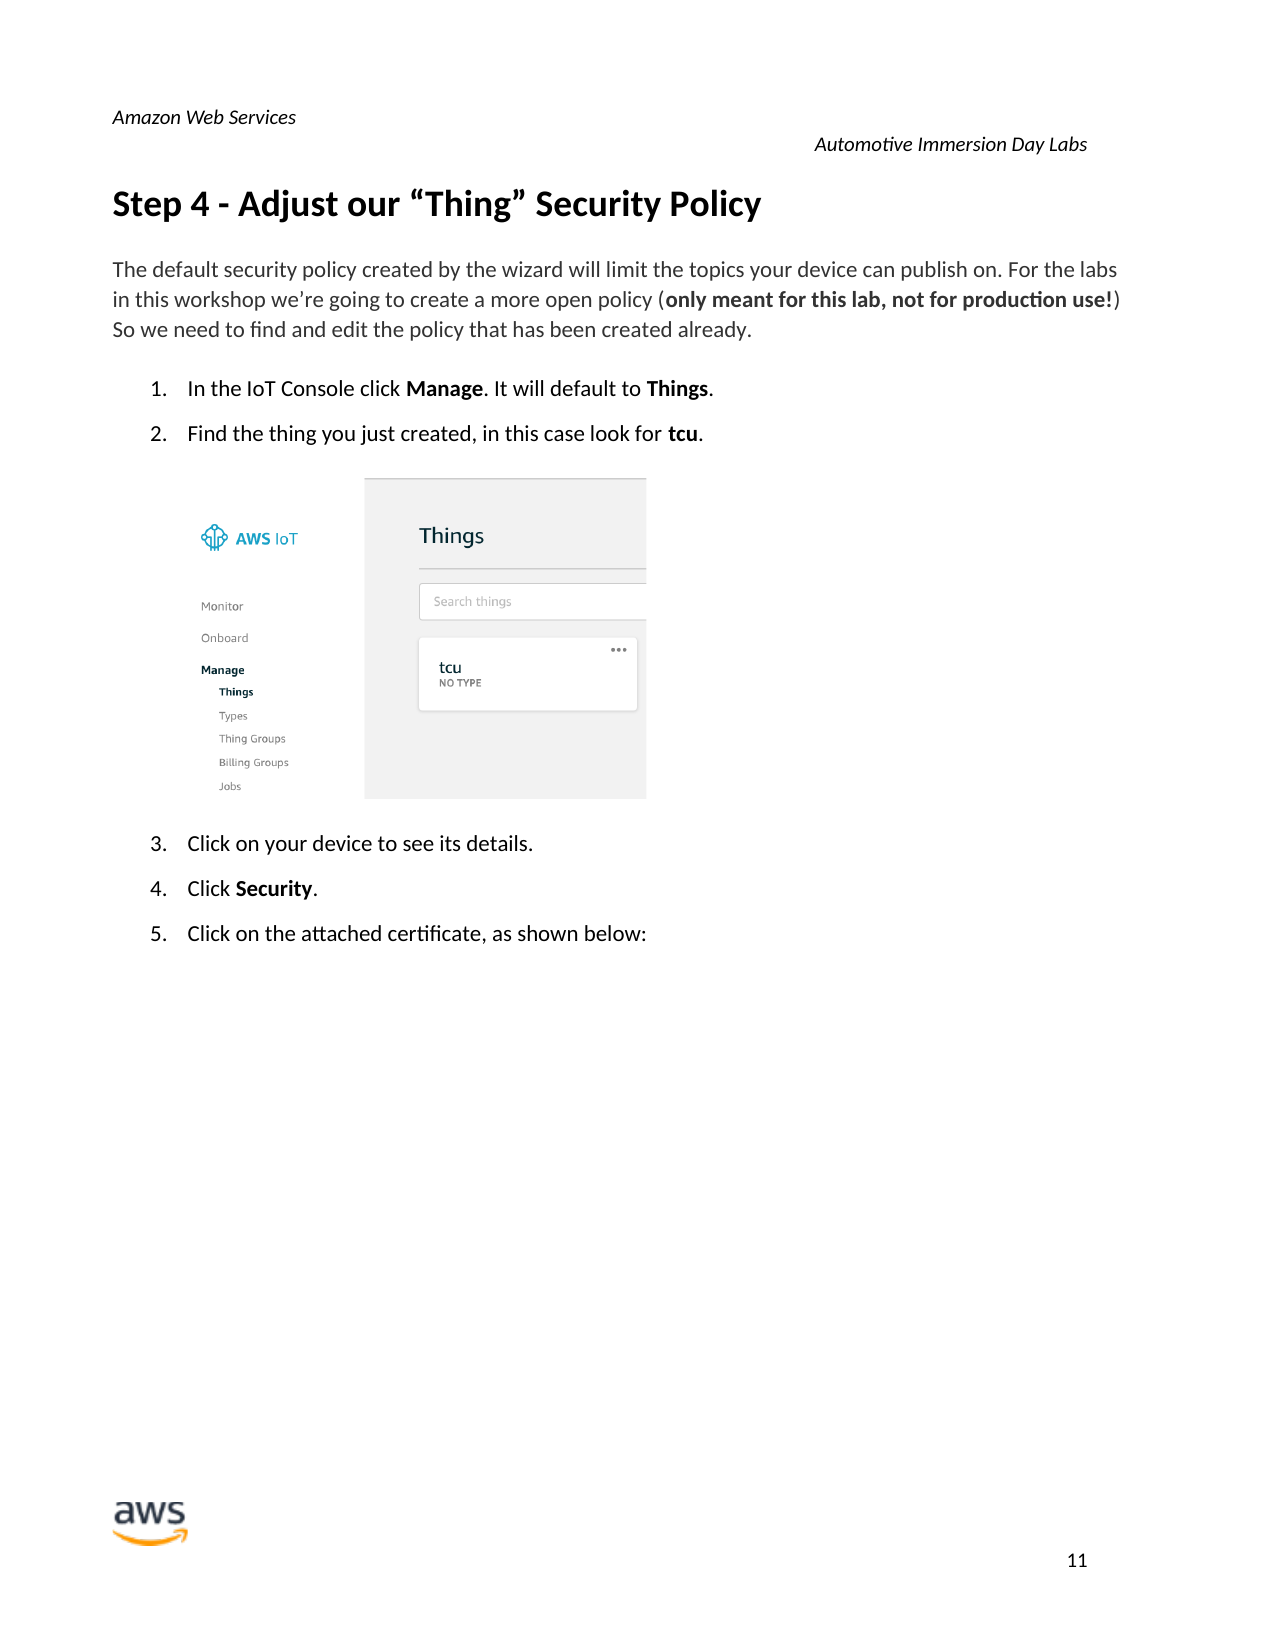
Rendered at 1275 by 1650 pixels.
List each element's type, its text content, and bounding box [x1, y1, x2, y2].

subtitle Step 4 - Adjust our “Thing” Security Policy [112, 176, 1125, 226]
text The default security policy created by the wizard will limit the topics your device can publish on. For the labs in this workshop we’re going to create a more open policy (only meant for this lab, not for production use!) So we need to find and edit the policy that has been created already. [112, 255, 1125, 343]
picture [112, 1502, 188, 1546]
list Click Security. [150, 874, 1125, 902]
picture [187, 478, 647, 799]
list Find the thing you just created, in this case look for tcu. [150, 419, 1125, 447]
list Click on the attached certificate, as shown below: [150, 919, 1125, 947]
list In the IoT Console click Manage. It will default to Things. [150, 374, 1125, 402]
list Click on your device to see its details. [150, 829, 1125, 858]
